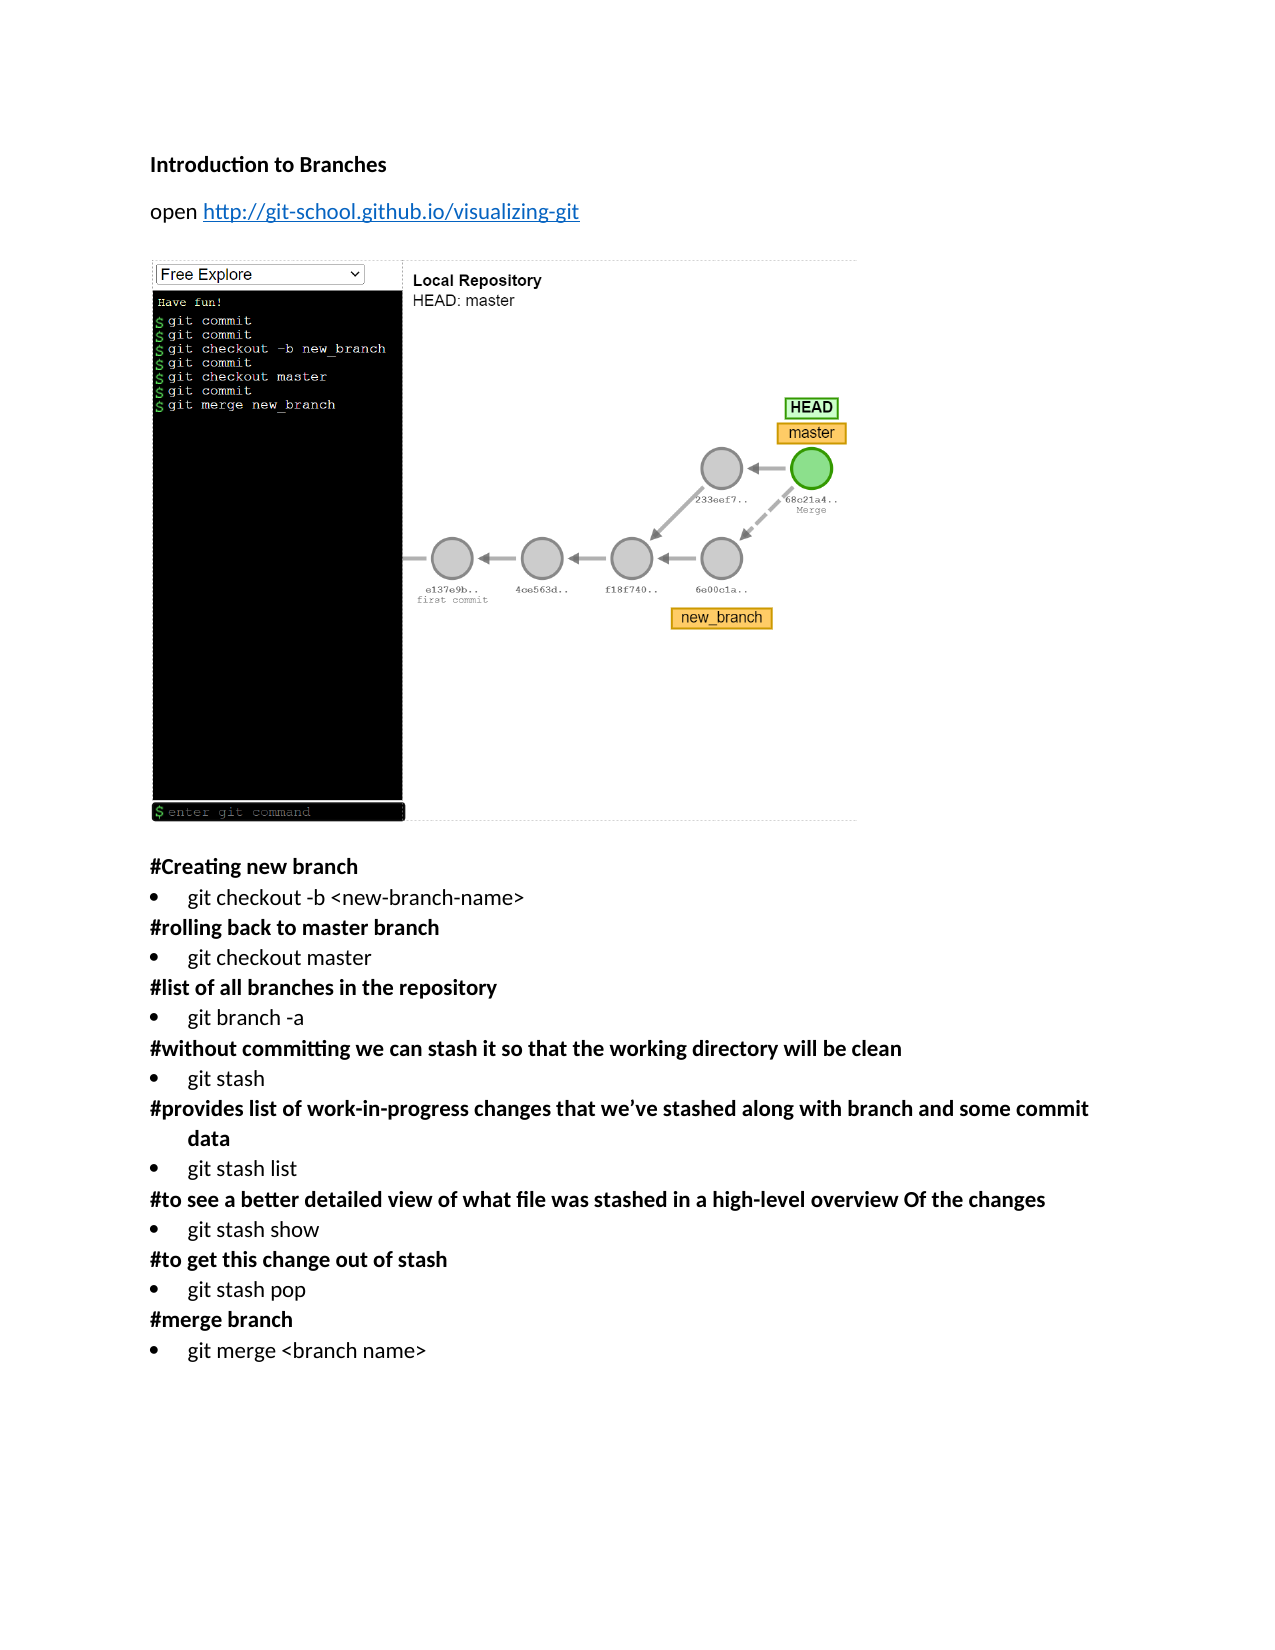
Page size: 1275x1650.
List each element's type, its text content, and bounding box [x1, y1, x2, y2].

list git stash pop [150, 1275, 1125, 1303]
list #to see a better detailed view of what file was stashed in a high-level overview Of the changes [150, 1185, 1125, 1213]
list #list of all branches in the repository [150, 973, 1125, 1001]
list git checkout -b <new-branch-name> [150, 883, 1125, 911]
list #rolling back to master branch [150, 913, 1125, 941]
list #without committing we can stash it so that the working directory will be clean [150, 1034, 1125, 1062]
list Introduction to Branches [150, 150, 1125, 178]
text open http://git-school.github.io/visualizing-git [150, 197, 1125, 225]
picture [150, 252, 857, 823]
list #Creating new branch [150, 852, 1125, 880]
list git checkout master [150, 943, 1125, 971]
list git stash list [150, 1154, 1125, 1182]
list git merge <branch name> [150, 1336, 1125, 1364]
list #to get this change out of stash [150, 1245, 1125, 1273]
list git branch -a [150, 1003, 1125, 1031]
list git stash [150, 1064, 1125, 1092]
list git stash show [150, 1215, 1125, 1243]
list #provides list of work-in-progress changes that we’ve stashed along with branch and some commit data [150, 1094, 1125, 1152]
list #merge branch [150, 1306, 1125, 1333]
